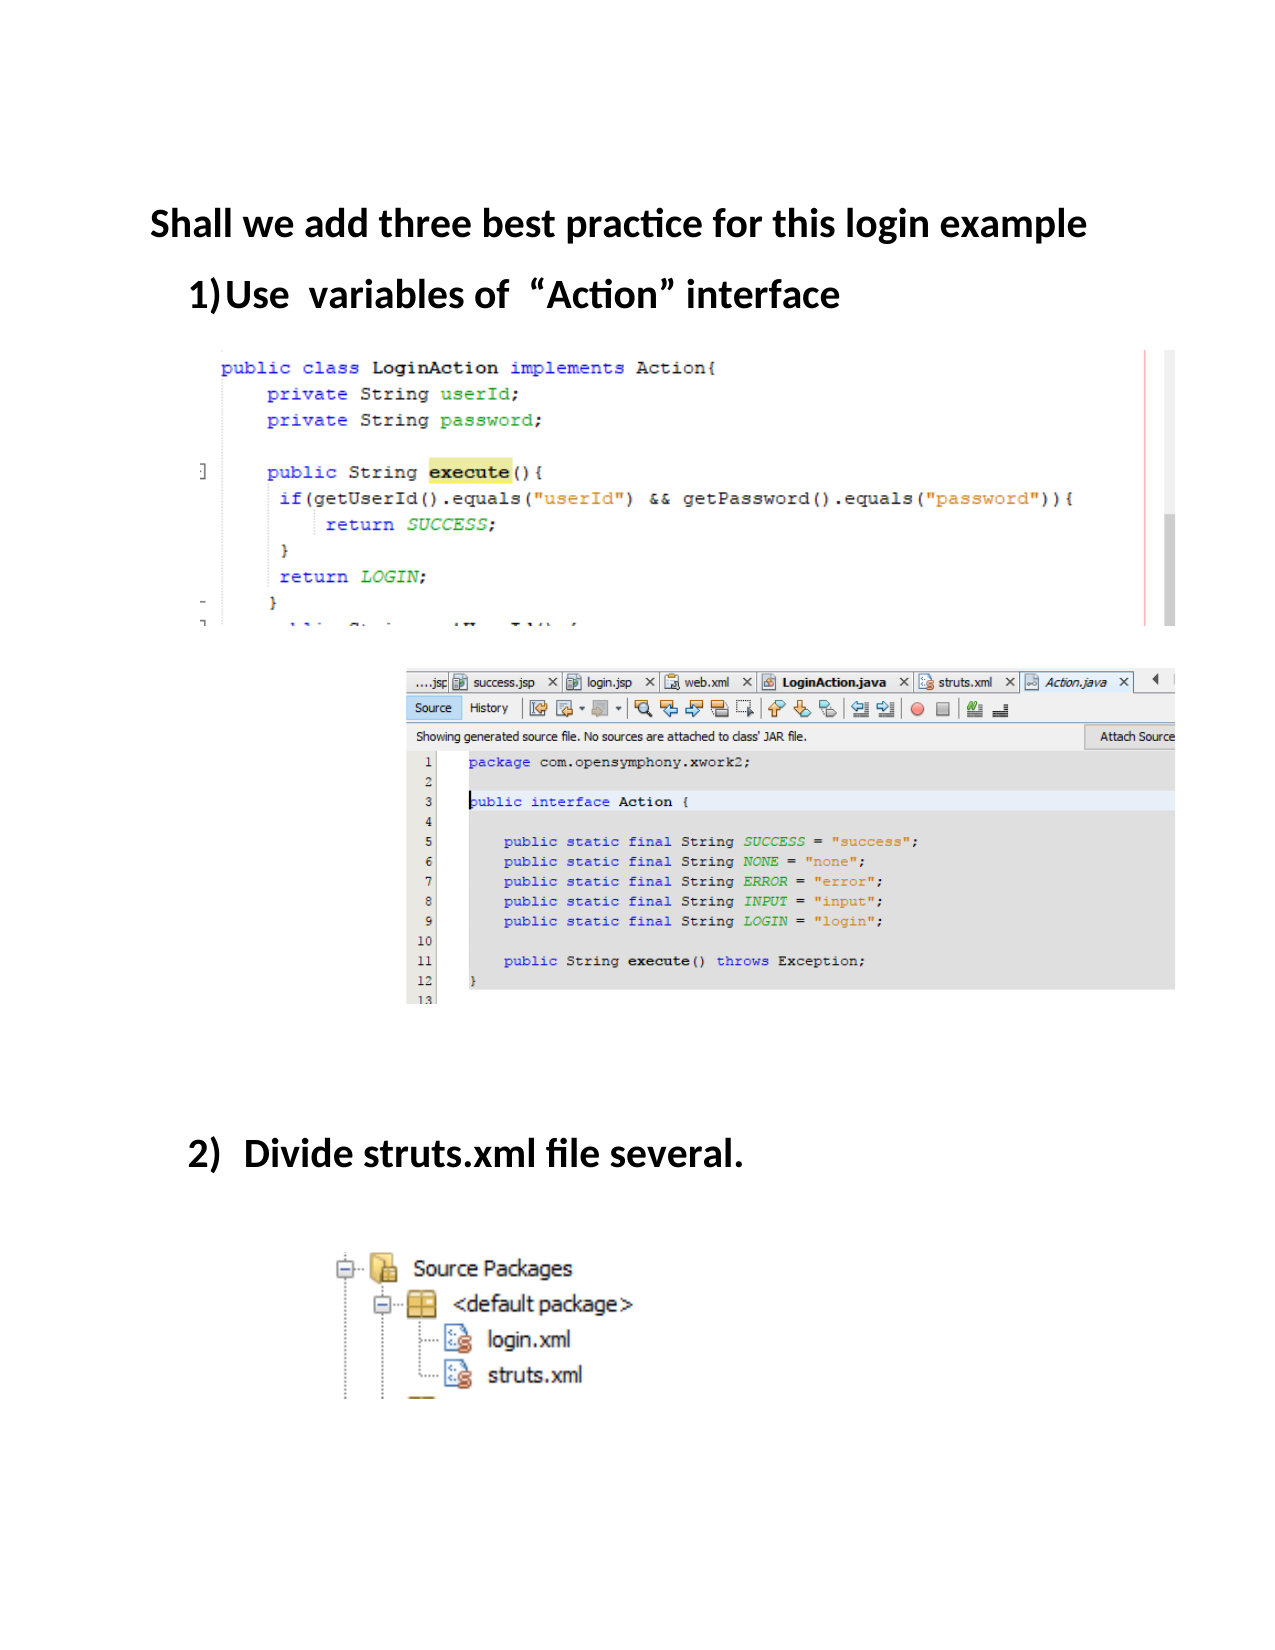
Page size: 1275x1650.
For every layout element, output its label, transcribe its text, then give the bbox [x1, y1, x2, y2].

text Shall we add three best practice for this login example [150, 197, 1125, 248]
list Divide struts.xml file several. [187, 1127, 1125, 1177]
picture [406, 668, 1175, 1004]
picture [331, 1252, 719, 1399]
picture [200, 350, 1175, 626]
list Use variables of “Action” interface [187, 268, 1125, 319]
